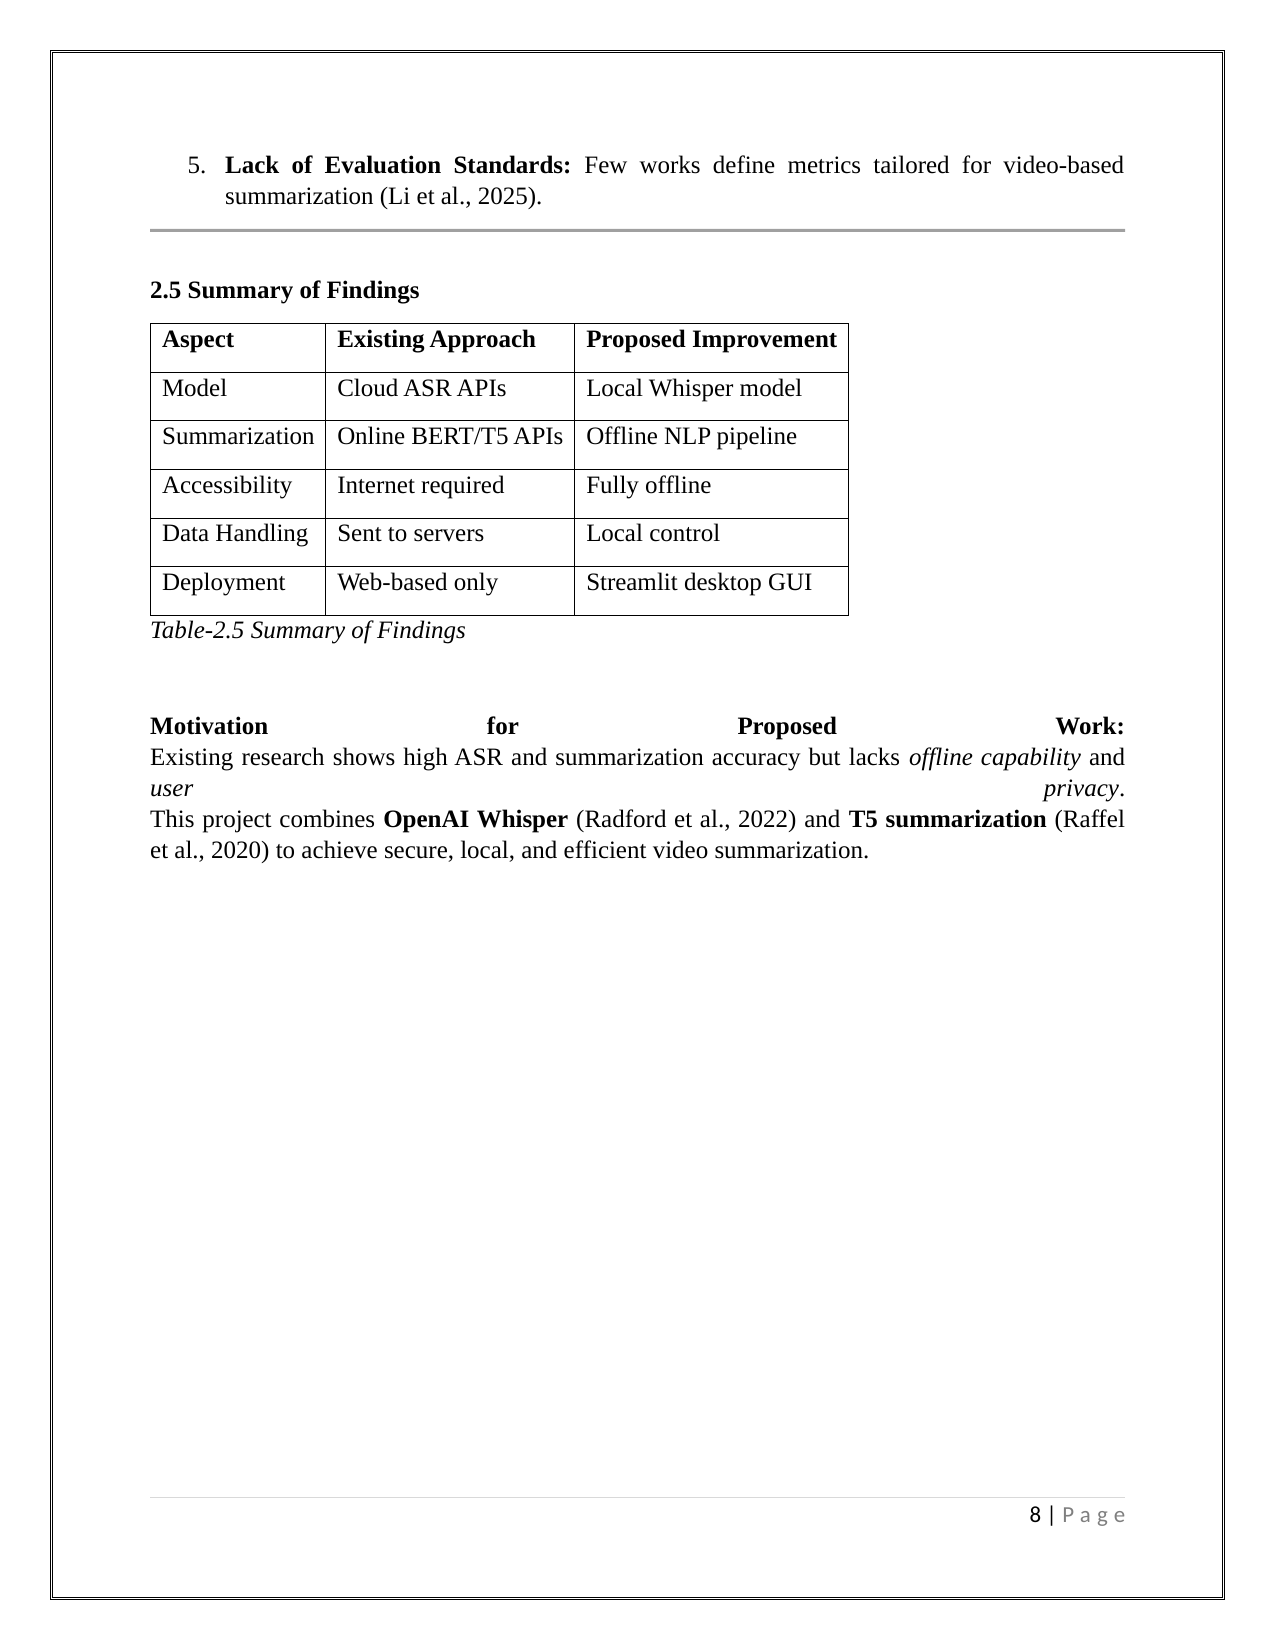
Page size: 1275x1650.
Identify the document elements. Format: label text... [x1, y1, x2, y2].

table_header Existing Approach [326, 324, 574, 372]
table_cell Offline NLP pipeline [575, 421, 848, 469]
table_cell Streamlit desktop GUI [575, 567, 848, 614]
table_header Aspect [151, 324, 325, 372]
table_cell Local Whisper model [575, 373, 848, 420]
list Lack of Evaluation Standards: Few works define metrics tailored for video-based summarization (Li et al., 2025). [187, 150, 1125, 210]
table_cell Local control [575, 519, 848, 566]
table_cell Internet required [326, 470, 574, 517]
table_cell Cloud ASR APIs [326, 373, 574, 420]
table_cell Web-based only [326, 567, 574, 614]
table_cell Sent to servers [326, 519, 574, 566]
table_cell Deployment [151, 567, 325, 614]
table_cell Online BERT/T5 APIs [326, 421, 574, 469]
table_cell Summarization [151, 421, 325, 469]
table_cell Model [151, 373, 325, 420]
text 2.5 Summary of Findings [150, 276, 1125, 304]
text Motivation for Proposed Work: Existing research shows high ASR and summarization accuracy but lacks offline capability and user privacy. This project combines OpenAI Whisper (Radford et al., 2022) and T5 summarization (Raffel et al., 2020) to achieve secure, local, and efficient video summarization. [150, 711, 1125, 864]
text Table-2.5 Summary of Findings [150, 616, 1125, 644]
table_cell Fully offline [575, 470, 848, 517]
table_header Proposed Improvement [575, 324, 848, 372]
table_cell Accessibility [151, 470, 325, 517]
table_cell Data Handling [151, 519, 325, 566]
